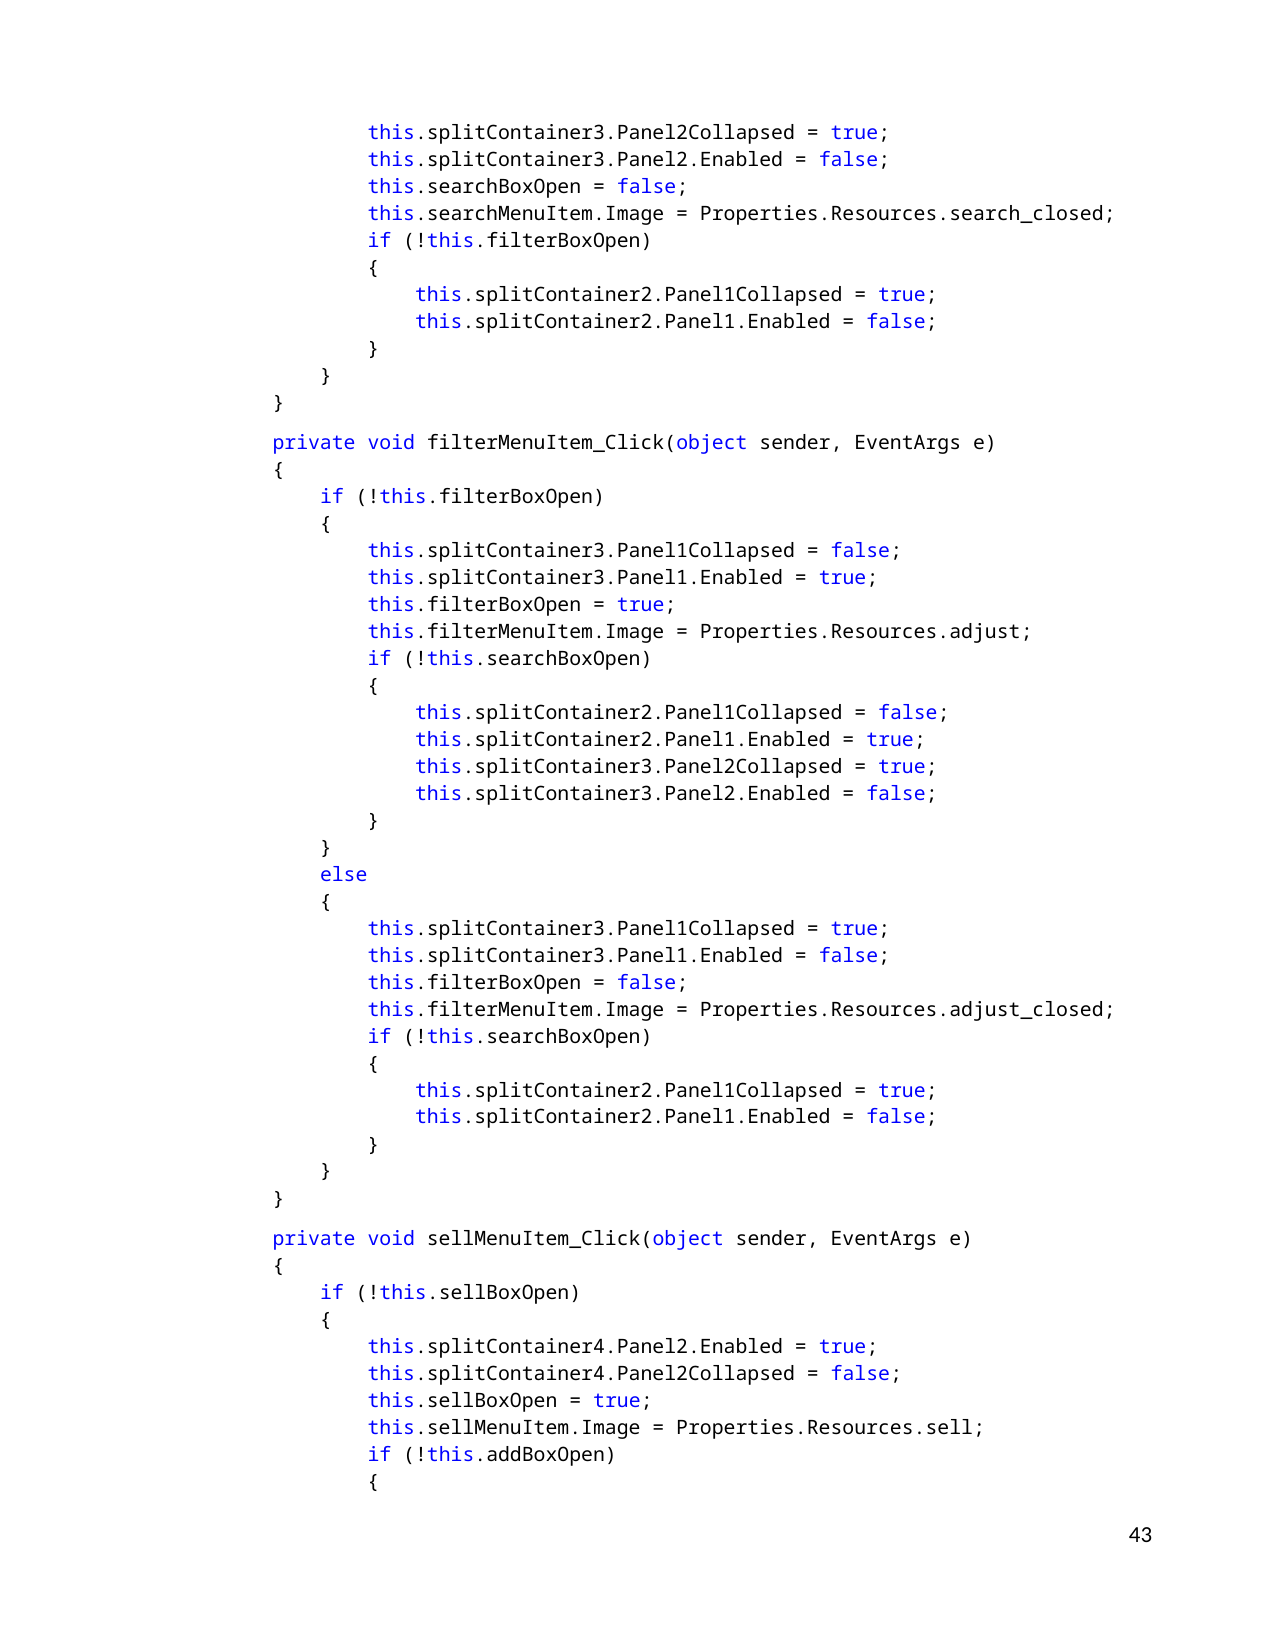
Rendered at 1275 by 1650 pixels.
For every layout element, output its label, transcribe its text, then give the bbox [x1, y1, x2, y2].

text this.splitContainer3.Panel2Collapsed = true; [177, 752, 1152, 779]
text this.splitContainer2.Panel1Collapsed = true; [177, 1076, 1152, 1103]
text } [177, 1157, 1152, 1184]
text if (!this.filterBoxOpen) [177, 226, 1152, 253]
text { [177, 1305, 1152, 1332]
text this.filterMenuItem.Image = Properties.Resources.adjust_closed; [177, 995, 1152, 1022]
text { [177, 455, 1152, 482]
text this.splitContainer3.Panel1Collapsed = false; [177, 536, 1152, 563]
text } [177, 806, 1152, 833]
text if (!this.addBoxOpen) [177, 1440, 1152, 1467]
text this.sellBoxOpen = true; [177, 1386, 1152, 1413]
text } [177, 334, 1152, 361]
text this.filterBoxOpen = false; [177, 968, 1152, 995]
text { [177, 509, 1152, 536]
text { [177, 1049, 1152, 1076]
text this.splitContainer4.Panel2Collapsed = false; [177, 1359, 1152, 1386]
text if (!this.searchBoxOpen) [177, 644, 1152, 671]
text this.splitContainer2.Panel1Collapsed = true; [177, 280, 1152, 307]
text if (!this.searchBoxOpen) [177, 1022, 1152, 1049]
text if (!this.sellBoxOpen) [177, 1278, 1152, 1305]
text this.splitContainer3.Panel2.Enabled = false; [177, 779, 1152, 806]
text this.splitContainer2.Panel1.Enabled = false; [177, 1103, 1152, 1130]
text else [177, 860, 1152, 887]
text { [177, 671, 1152, 698]
text } [177, 1130, 1152, 1157]
text { [177, 887, 1152, 914]
text { [177, 253, 1152, 280]
text this.splitContainer2.Panel1.Enabled = true; [177, 725, 1152, 752]
text if (!this.filterBoxOpen) [177, 482, 1152, 509]
text this.splitContainer2.Panel1Collapsed = false; [177, 698, 1152, 725]
text this.filterBoxOpen = true; [177, 590, 1152, 617]
text { [177, 1251, 1152, 1278]
text this.searchBoxOpen = false; [177, 172, 1152, 199]
text } [177, 388, 1152, 415]
text this.splitContainer3.Panel1Collapsed = true; [177, 914, 1152, 941]
text this.splitContainer4.Panel2.Enabled = true; [177, 1332, 1152, 1359]
text private void filterMenuItem_Click(object sender, EventArgs e) [177, 428, 1152, 455]
text } [177, 833, 1152, 860]
text } [177, 1184, 1152, 1211]
text private void sellMenuItem_Click(object sender, EventArgs e) [177, 1224, 1152, 1251]
text this.searchMenuItem.Image = Properties.Resources.search_closed; [177, 199, 1152, 226]
text { [177, 1467, 1152, 1494]
text this.splitContainer3.Panel2Collapsed = true; [177, 118, 1152, 145]
text this.splitContainer3.Panel1.Enabled = false; [177, 941, 1152, 968]
text this.filterMenuItem.Image = Properties.Resources.adjust; [177, 617, 1152, 644]
text this.splitContainer3.Panel2.Enabled = false; [177, 145, 1152, 172]
text this.splitContainer2.Panel1.Enabled = false; [177, 307, 1152, 334]
text this.splitContainer3.Panel1.Enabled = true; [177, 563, 1152, 590]
text this.sellMenuItem.Image = Properties.Resources.sell; [177, 1413, 1152, 1440]
text } [177, 361, 1152, 388]
